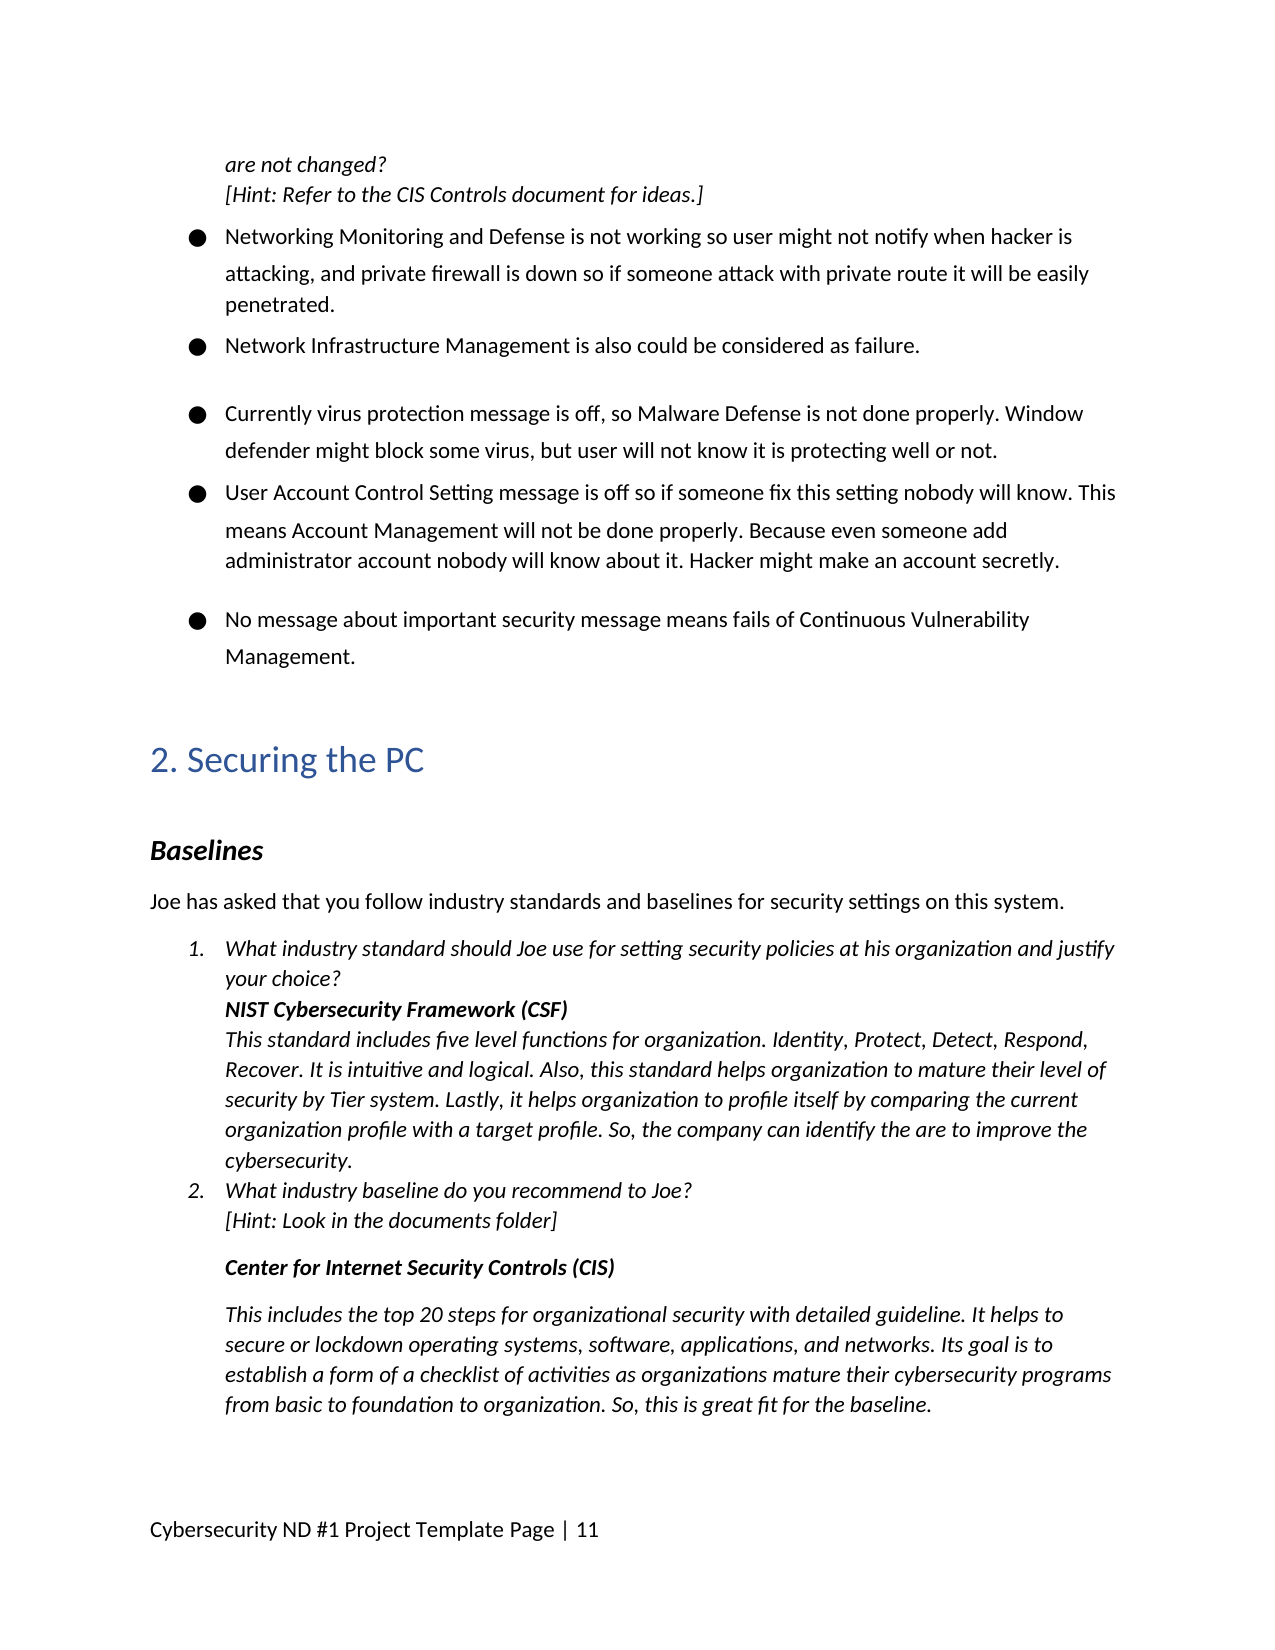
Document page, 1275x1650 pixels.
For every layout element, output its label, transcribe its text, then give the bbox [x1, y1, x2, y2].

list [187, 150, 1125, 208]
list No message about important security message means fails of Continuous Vulnerability Management. [187, 593, 1125, 670]
text Baselines [150, 832, 1125, 868]
list Networking Monitoring and Defense is not working so user might not notify when hacker is attacking, and private firewall is down so if someone attack with private route it will be easily penetrated. [187, 210, 1125, 318]
text Joe has asked that you follow industry standards and baselines for security settings on this system. [150, 887, 1125, 915]
list Currently virus protection message is off, so Malware Defense is not done properly. Window defender might block some virus, but user will not know it is protecting well or not. [187, 387, 1125, 464]
list What industry standard should Joe use for setting security policies at his organization and justify your choice? [187, 934, 1125, 992]
list Network Infrastructure Management is also could be considered as failure. [187, 320, 1125, 367]
text NIST Cybersecurity Framework (CSF) [225, 995, 1125, 1023]
list User Account Control Setting message is off so if someone fix this setting nobody will know. This means Account Management will not be done properly. Because even someone add administrator account nobody will know about it. Hacker might make an account secretly. [187, 467, 1125, 574]
text This includes the top 20 steps for organizational security with detailed guideline. It helps to secure or lockdown operating systems, software, applications, and networks. Its goal is to establish a form of a checklist of activities as organizations mature their cybersecurity programs from basic to foundation to organization. So, this is great fit for the baseline. [225, 1300, 1125, 1418]
text Center for Internet Security Controls (CIS) [225, 1253, 1125, 1281]
text This standard includes five level functions for organization. Identity, Protect, Detect, Respond, Recover. It is intuitive and logical. Also, this standard helps organization to mature their level of security by Tier system. Lastly, it helps organization to profile itself by comparing the current organization profile with a target profile. So, the company can identify the are to improve the cybersecurity. [225, 1025, 1125, 1174]
list What industry baseline do you recommend to Joe? [Hint: Look in the documents folder] [187, 1176, 1125, 1234]
subtitle 2. Securing the PC [150, 736, 1125, 782]
